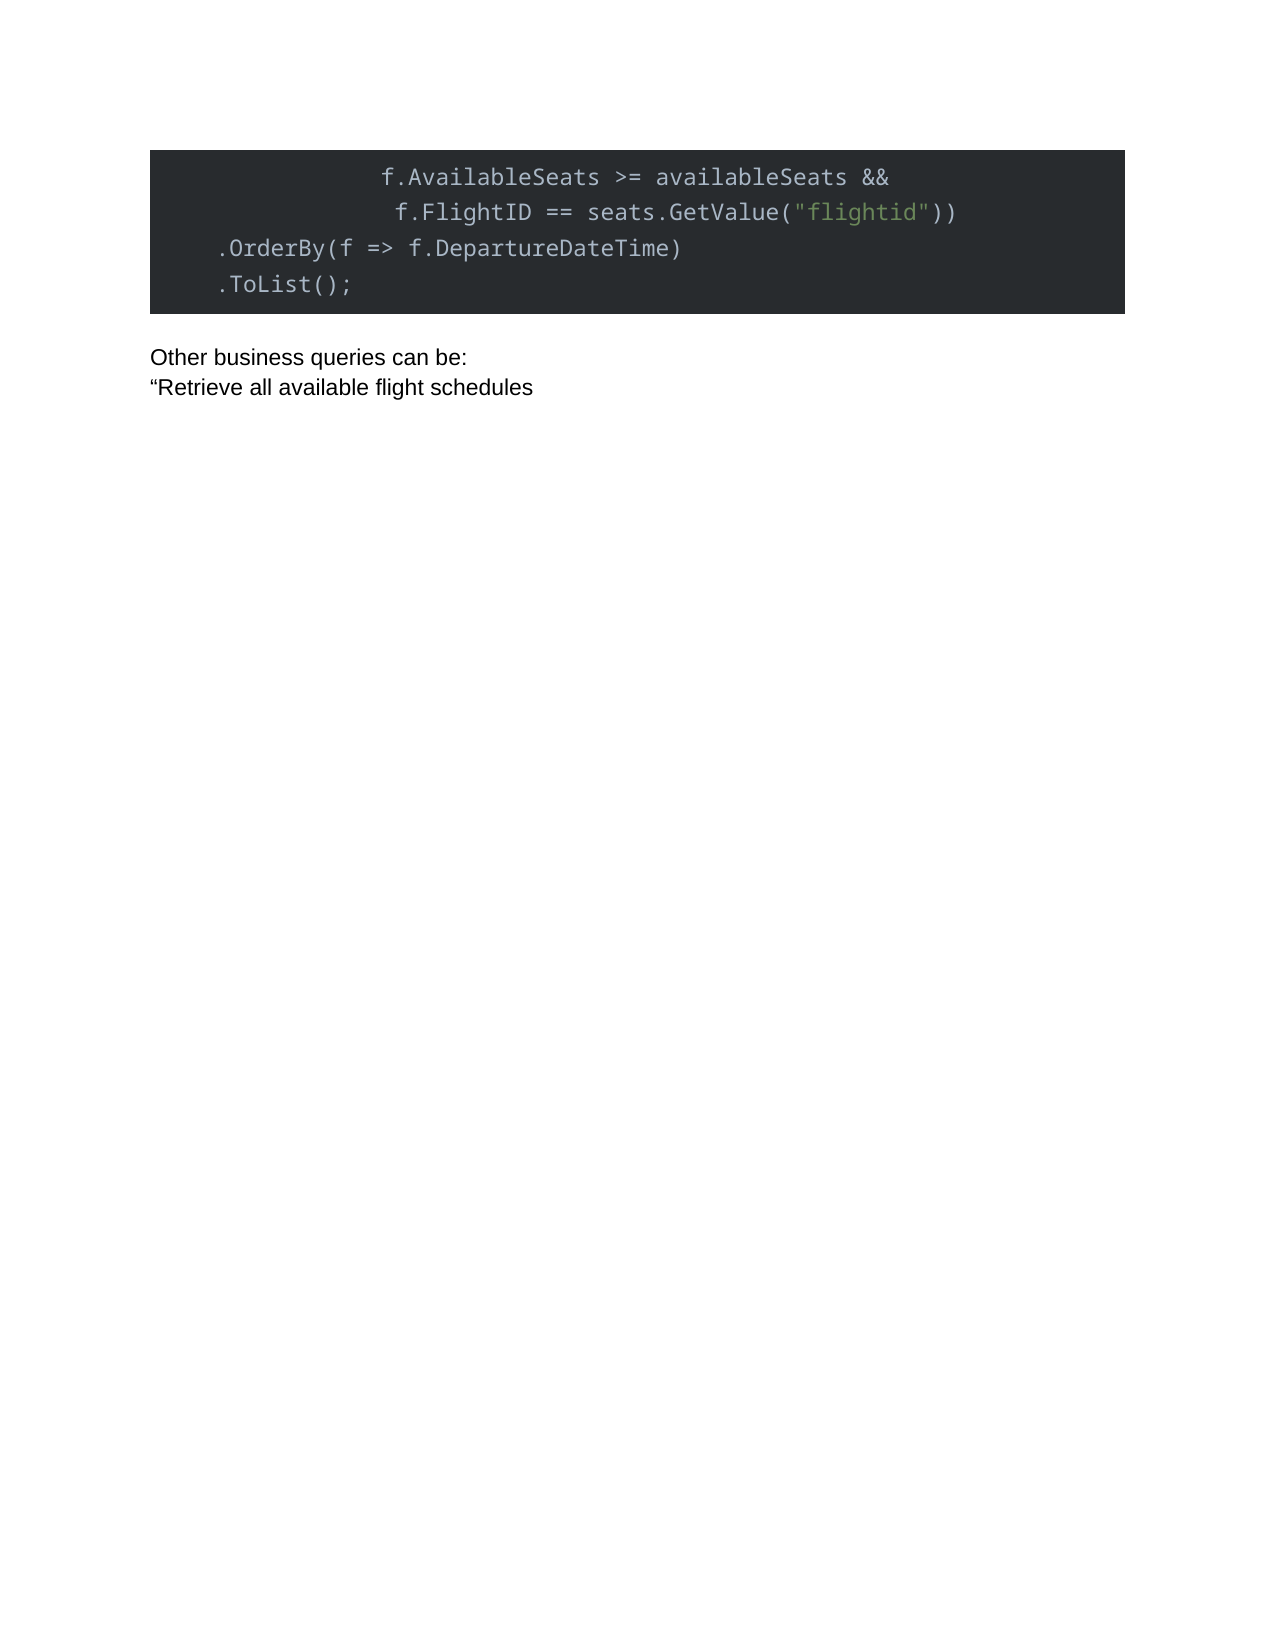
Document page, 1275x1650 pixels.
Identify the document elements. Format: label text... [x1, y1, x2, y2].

text “Retrieve all available flight schedules [150, 374, 1125, 401]
text Other business queries can be: [150, 344, 1125, 370]
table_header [150, 150, 1125, 314]
